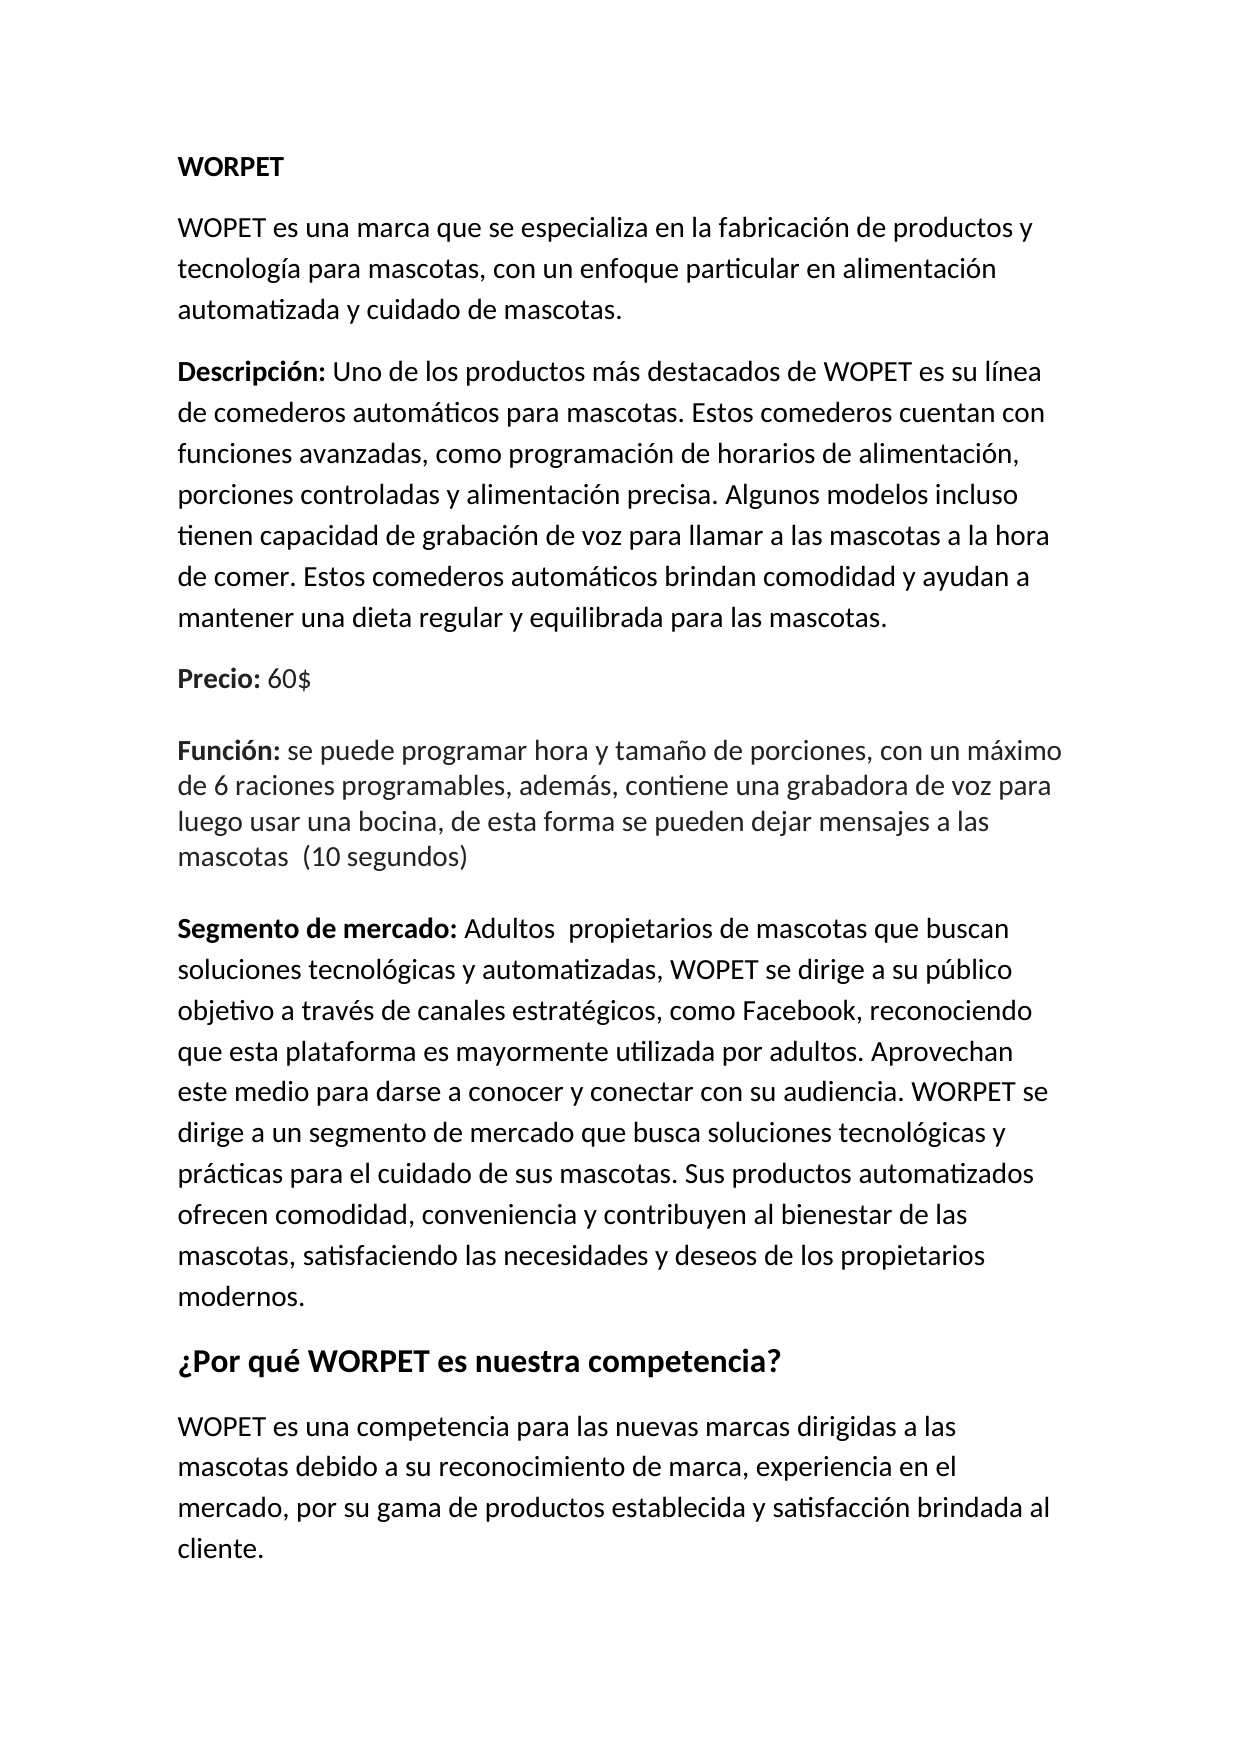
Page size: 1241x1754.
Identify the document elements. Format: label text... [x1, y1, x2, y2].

text WOPET es una marca que se especializa en la fabricación de productos y tecnología para mascotas, con un enfoque particular en alimentación automatizada y cuidado de mascotas. [177, 209, 1063, 327]
text WORPET [177, 148, 1063, 183]
text Segmento de mercado: Adultos propietarios de mascotas que buscan soluciones tecnológicas y automatizadas, WOPET se dirige a su público objetivo a través de canales estratégicos, como Facebook, reconociendo que esta plataforma es mayormente utilizada por adultos. Aprovechan este medio para darse a conocer y conectar con su audiencia. WORPET se dirige a un segmento de mercado que busca soluciones tecnológicas y prácticas para el cuidado de sus mascotas. Sus productos automatizados ofrecen comodidad, conveniencia y contribuyen al bienestar de las mascotas, satisfaciendo las necesidades y deseos de los propietarios modernos. [177, 910, 1063, 1314]
text WOPET es una competencia para las nuevas marcas dirigidas a las mascotas debido a su reconocimiento de marca, experiencia en el mercado, por su gama de productos establecida y satisfacción brindada al cliente. [177, 1408, 1063, 1566]
text Función: se puede programar hora y tamaño de porciones, con un máximo de 6 raciones programables, además, contiene una grabadora de voz para luego usar una bocina, de esta forma se pueden dejar mensajes a las mascotas (10 segundos) [177, 732, 1063, 874]
text ¿Por qué WORPET es nuestra competencia? [177, 1340, 1063, 1381]
text Descripción: Uno de los productos más destacados de WOPET es su línea de comederos automáticos para mascotas. Estos comederos cuentan con funciones avanzadas, como programación de horarios de alimentación, porciones controladas y alimentación precisa. Algunos modelos incluso tienen capacidad de grabación de voz para llamar a las mascotas a la hora de comer. Estos comederos automáticos brindan comodidad y ayudan a mantener una dieta regular y equilibrada para las mascotas. [177, 353, 1063, 634]
text Precio: 60$ [177, 660, 1063, 696]
